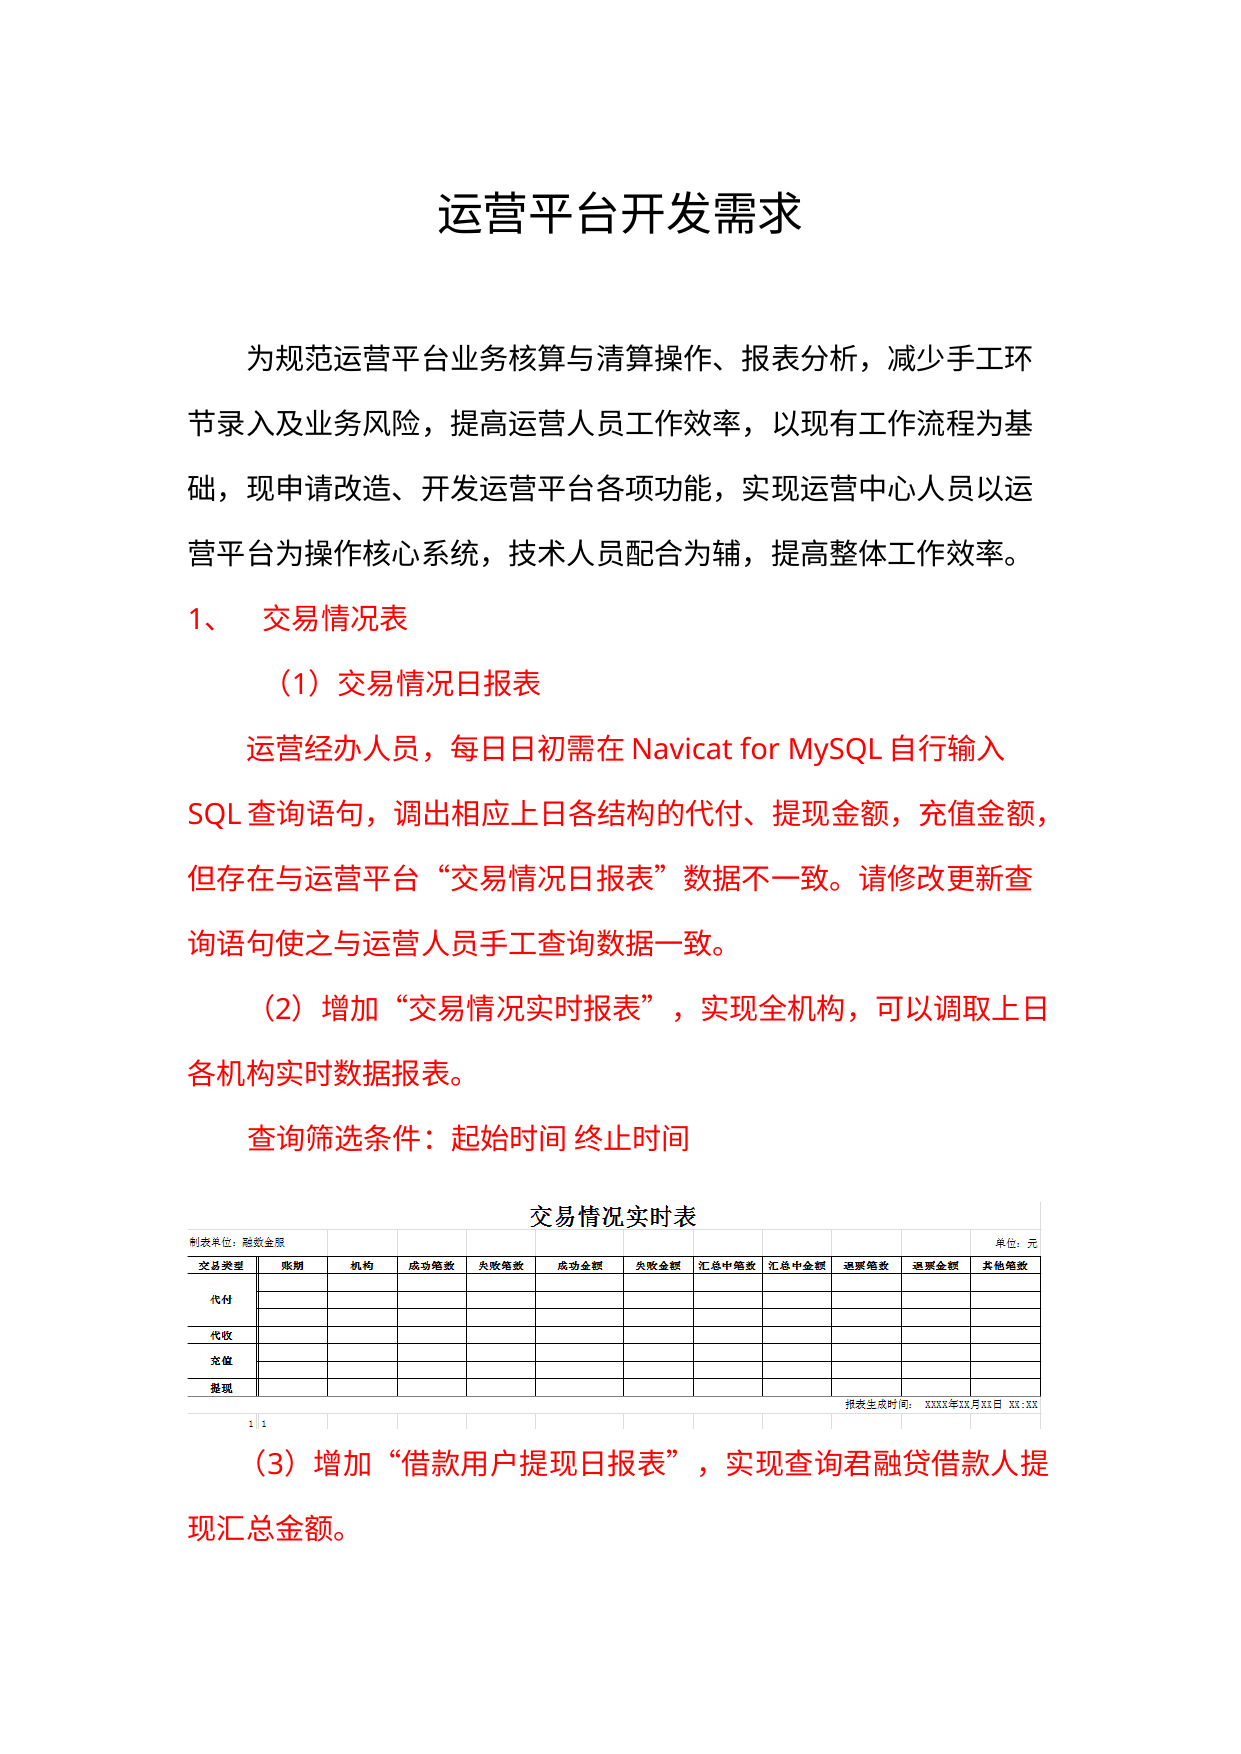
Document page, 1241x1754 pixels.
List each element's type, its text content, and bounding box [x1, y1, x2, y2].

text （3）增加“借款用户提现日报表”，实现查询君融贷借款人提现汇总金额。 [187, 1429, 1053, 1559]
text 为规范运营平台业务核算与清算操作、报表分析，减少手工环节录入及业务风险，提高运营人员工作效率，以现有工作流程为基础，现申请改造、开发运营平台各项功能，实现运营中心人员以运营平台为操作核心系统，技术人员配合为辅，提高整体工作效率。 [187, 324, 1053, 584]
text （2）增加“交易情况实时报表”，实现全机构，可以调取上日各机构实时数据报表。 [187, 974, 1053, 1104]
picture [187, 1202, 1042, 1429]
text 查询筛选条件：起始时间 终止时间 [187, 1104, 1053, 1169]
text 运营经办人员，每日日初需在Navicat for MySQL自行输入SQL查询语句，调出相应上日各结构的代付、提现金额，充值金额，但存在与运营平台“交易情况日报表”数据不一致。请修改更新查询语句使之与运营人员手工查询数据一致。 [187, 714, 1053, 974]
list 交易情况表 [187, 584, 1053, 649]
text 运营平台开发需求 [187, 162, 1053, 259]
list （1）交易情况日报表 [262, 649, 1053, 714]
